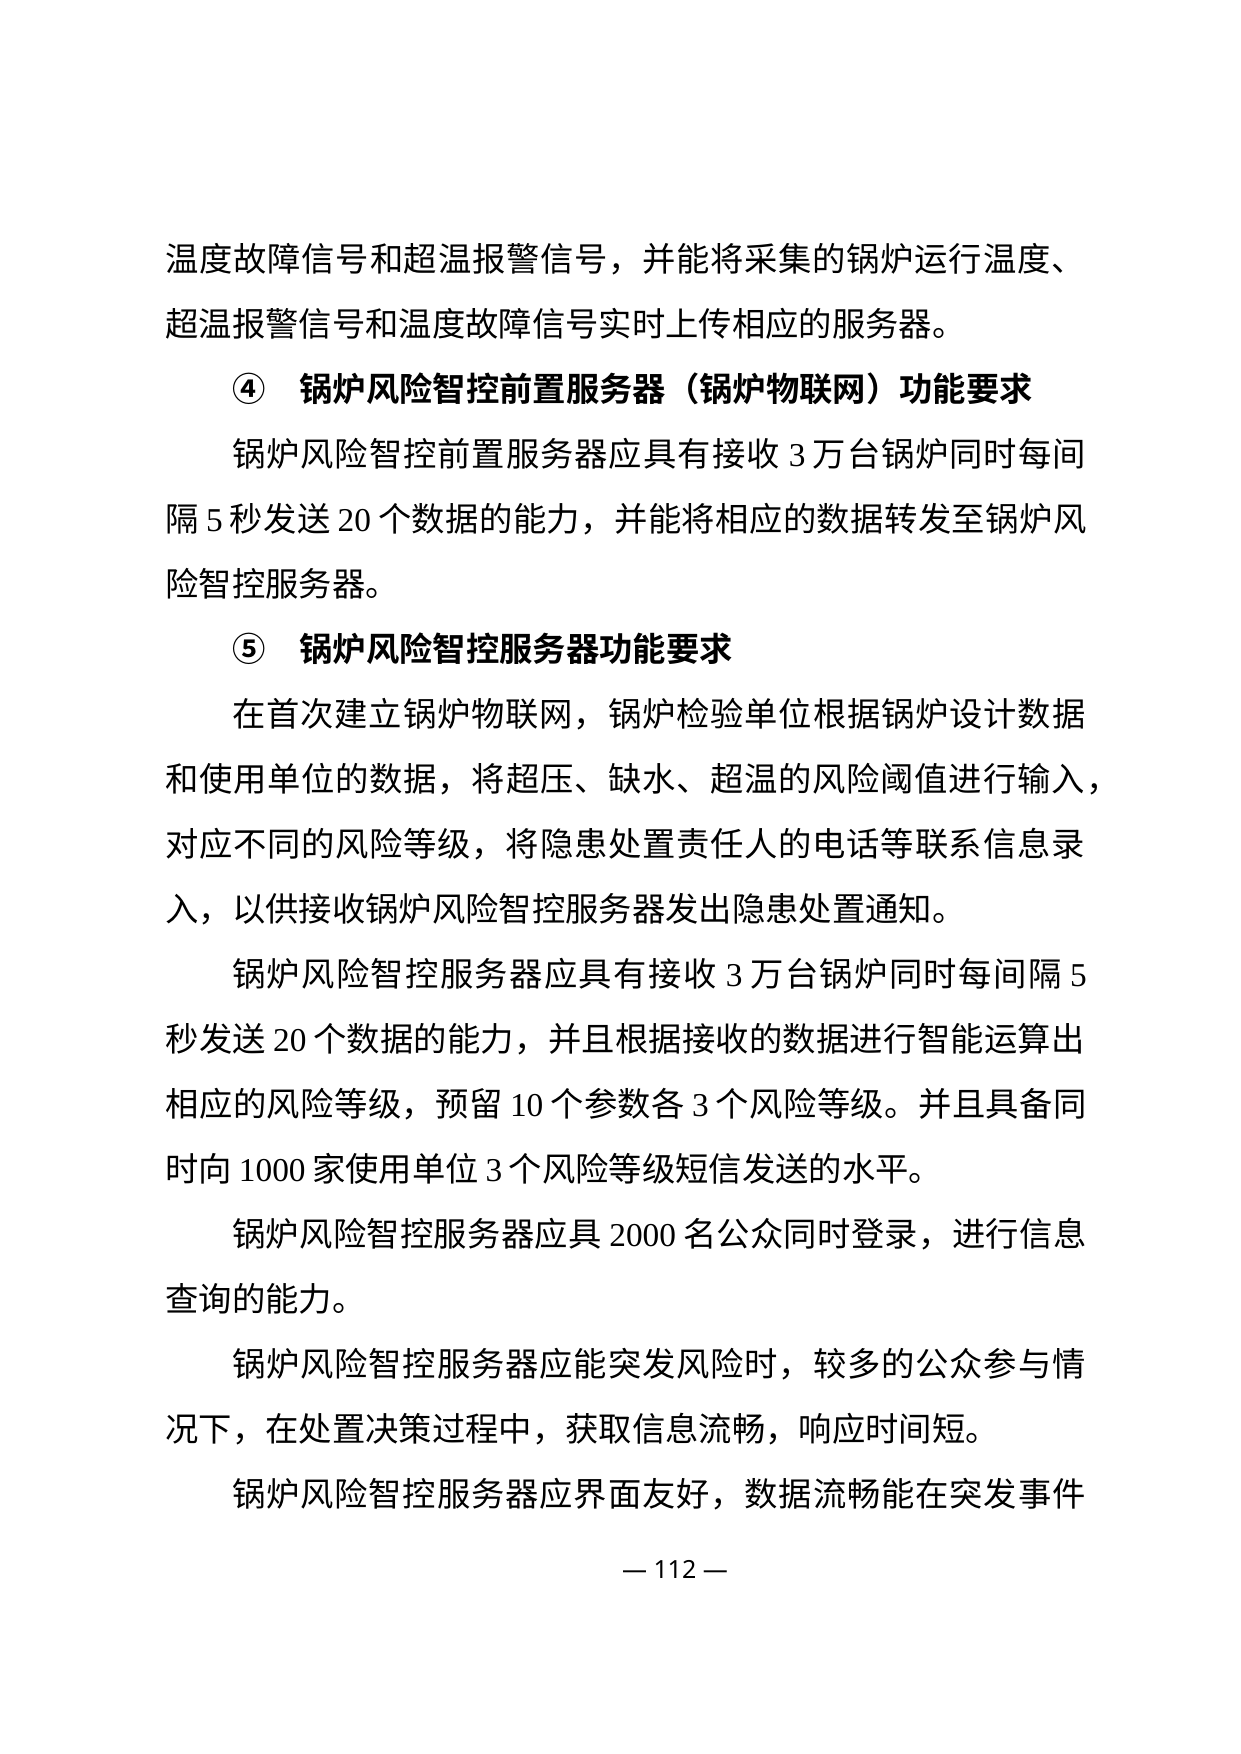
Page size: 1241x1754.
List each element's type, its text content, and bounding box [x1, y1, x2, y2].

text 锅炉风险智控服务器应具有接收3万台锅炉同时每间隔5秒发送20个数据的能力，并且根据接收的数据进行智能运算出相应的风险等级，预留10个参数各3个风险等级。并且具备同时向1000家使用单位3个风险等级短信发送的水平。 [165, 939, 1087, 1199]
subtitle 锅炉风险智控前置服务器（锅炉物联网）功能要求 [165, 354, 1087, 419]
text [165, 1459, 1087, 1524]
text 锅炉风险智控服务器应具2000名公众同时登录，进行信息查询的能力。 [165, 1199, 1087, 1329]
text 在首次建立锅炉物联网，锅炉检验单位根据锅炉设计数据和使用单位的数据，将超压、缺水、超温的风险阈值进行输入，对应不同的风险等级，将隐患处置责任人的电话等联系信息录入，以供接收锅炉风险智控服务器发出隐患处置通知。 [165, 679, 1087, 939]
subtitle 锅炉风险智控服务器功能要求 [165, 614, 1087, 679]
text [165, 224, 1087, 354]
text 锅炉风险智控前置服务器应具有接收3万台锅炉同时每间隔5秒发送20个数据的能力，并能将相应的数据转发至锅炉风险智控服务器。 [165, 419, 1087, 614]
text 锅炉风险智控服务器应能突发风险时，较多的公众参与情况下，在处置决策过程中，获取信息流畅，响应时间短。 [165, 1329, 1087, 1459]
